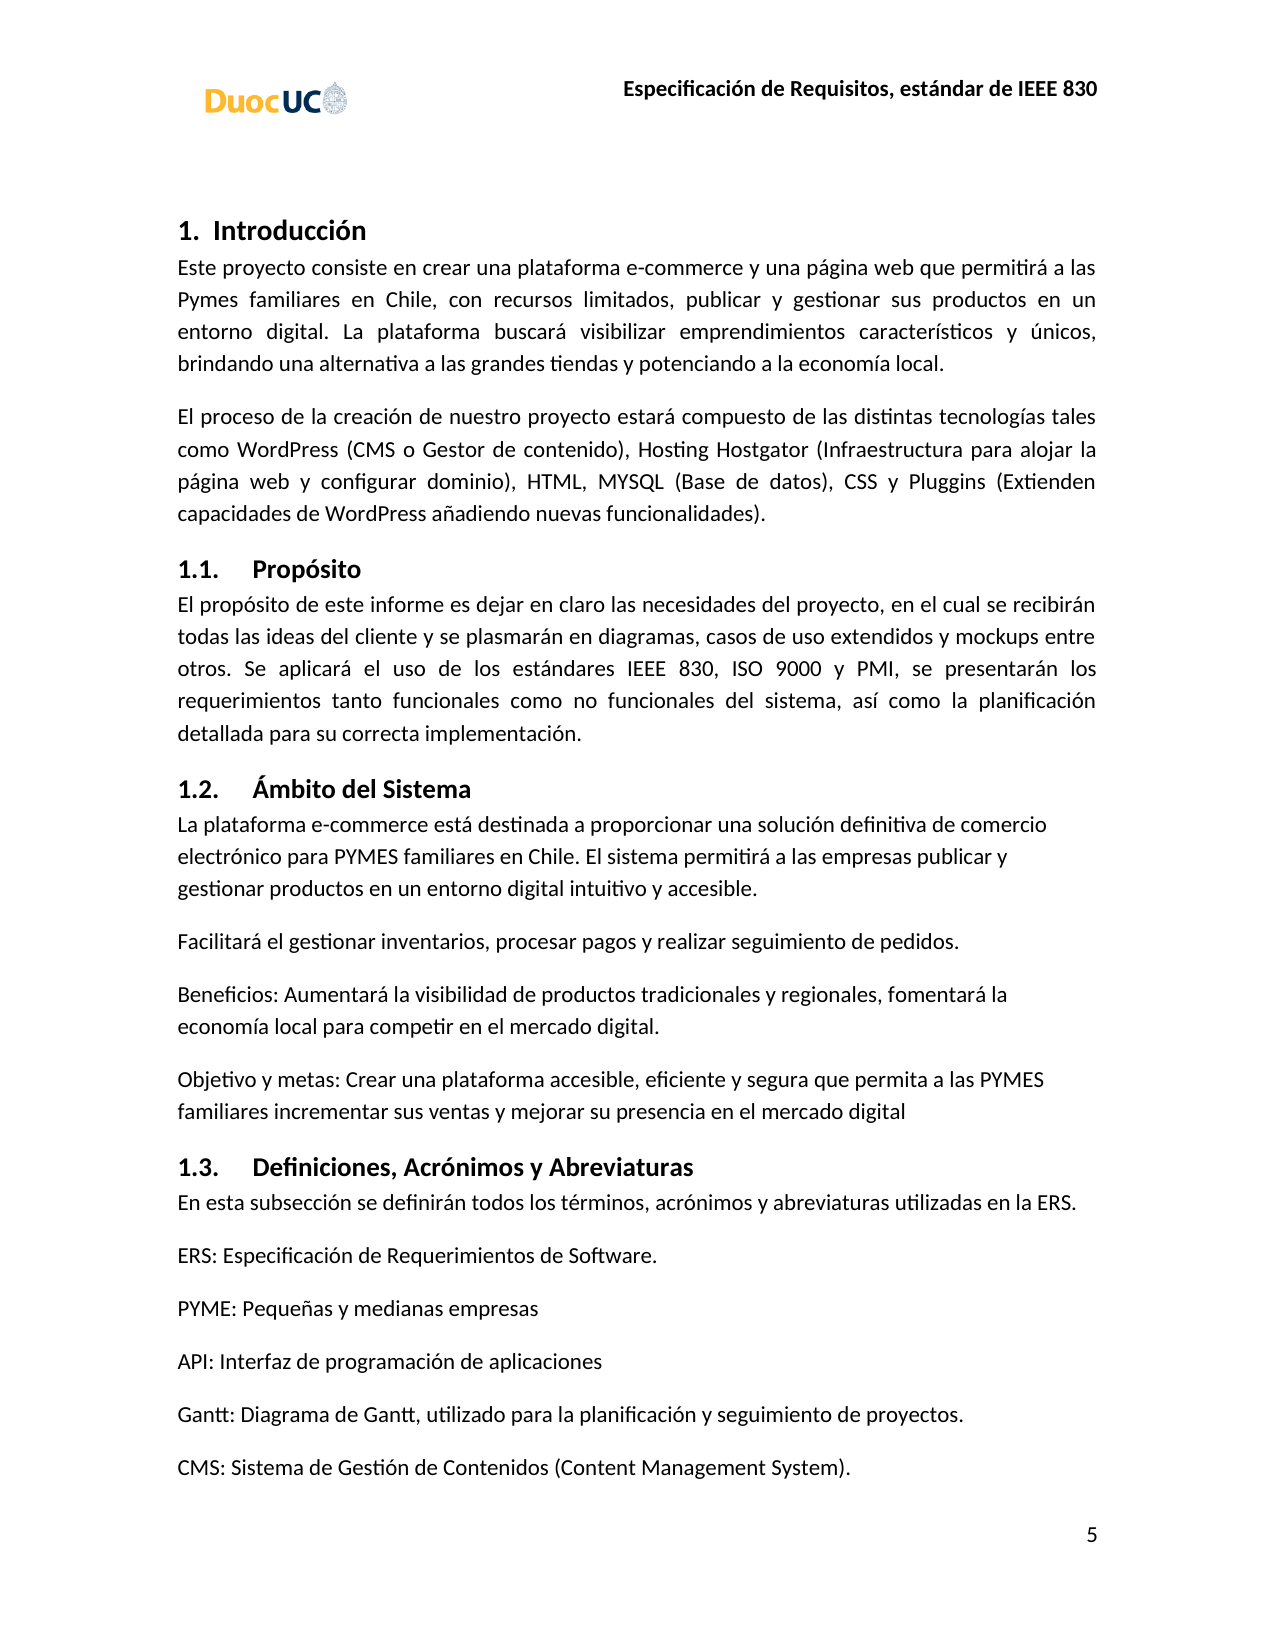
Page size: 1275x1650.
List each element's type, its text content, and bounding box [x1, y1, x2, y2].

text Beneficios: Aumentará la visibilidad de productos tradicionales y regionales, fomentará la economía local para competir en el mercado digital. [177, 980, 1098, 1040]
text ERS: Especificación de Requerimientos de Software. [177, 1241, 1098, 1269]
text La plataforma e-commerce está destinada a proporcionar una solución definitiva de comercio electrónico para PYMES familiares en Chile. El sistema permitirá a las empresas publicar y gestionar productos en un entorno digital intuitivo y accesible. [177, 810, 1098, 902]
text CMS: Sistema de Gestión de Contenidos (Content Management System). [177, 1453, 1098, 1482]
text El proceso de la creación de nuestro proyecto estará compuesto de las distintas tecnologías tales como WordPress (CMS o Gestor de contenido), Hosting Hostgator (Infraestructura para alojar la página web y configurar dominio), HTML, MYSQL (Base de datos), CSS y Pluggins (Extienden capacidades de WordPress añadiendo nuevas funcionalidades). [177, 402, 1098, 527]
text PYME: Pequeñas y medianas empresas [177, 1294, 1098, 1322]
subtitle 1.2. Ámbito del Sistema [177, 772, 1098, 805]
subtitle 1. Introducción [177, 212, 1098, 248]
text En esta subsección se definirán todos los términos, acrónimos y abreviaturas utilizadas en la ERS. [177, 1188, 1098, 1216]
text Facilitará el gestionar inventarios, procesar pagos y realizar seguimiento de pedidos. [177, 927, 1098, 955]
picture [198, 78, 352, 117]
subtitle 1.3. Definiciones, Acrónimos y Abreviaturas [177, 1151, 1098, 1183]
text API: Interfaz de programación de aplicaciones [177, 1347, 1098, 1376]
text Gantt: Diagrama de Gantt, utilizado para la planificación y seguimiento de proyectos. [177, 1401, 1098, 1428]
text Objetivo y metas: Crear una plataforma accesible, eficiente y segura que permita a las PYMES familiares incrementar sus ventas y mejorar su presencia en el mercado digital [177, 1065, 1098, 1126]
text El propósito de este informe es dejar en claro las necesidades del proyecto, en el cual se recibirán todas las ideas del cliente y se plasmarán en diagramas, casos de uso extendidos y mockups entre otros. Se aplicará el uso de los estándares IEEE 830, ISO 9000 y PMI, se presentarán los requerimientos tanto funcionales como no funcionales del sistema, así como la planificación detallada para su correcta implementación. [177, 590, 1098, 747]
subtitle 1.1. Propósito [177, 552, 1098, 585]
text Este proyecto consiste en crear una plataforma e-commerce y una página web que permitirá a las Pymes familiares en Chile, con recursos limitados, publicar y gestionar sus productos en un entorno digital. La plataforma buscará visibilizar emprendimientos característicos y únicos, brindando una alternativa a las grandes tiendas y potenciando a la economía local. [177, 253, 1098, 377]
